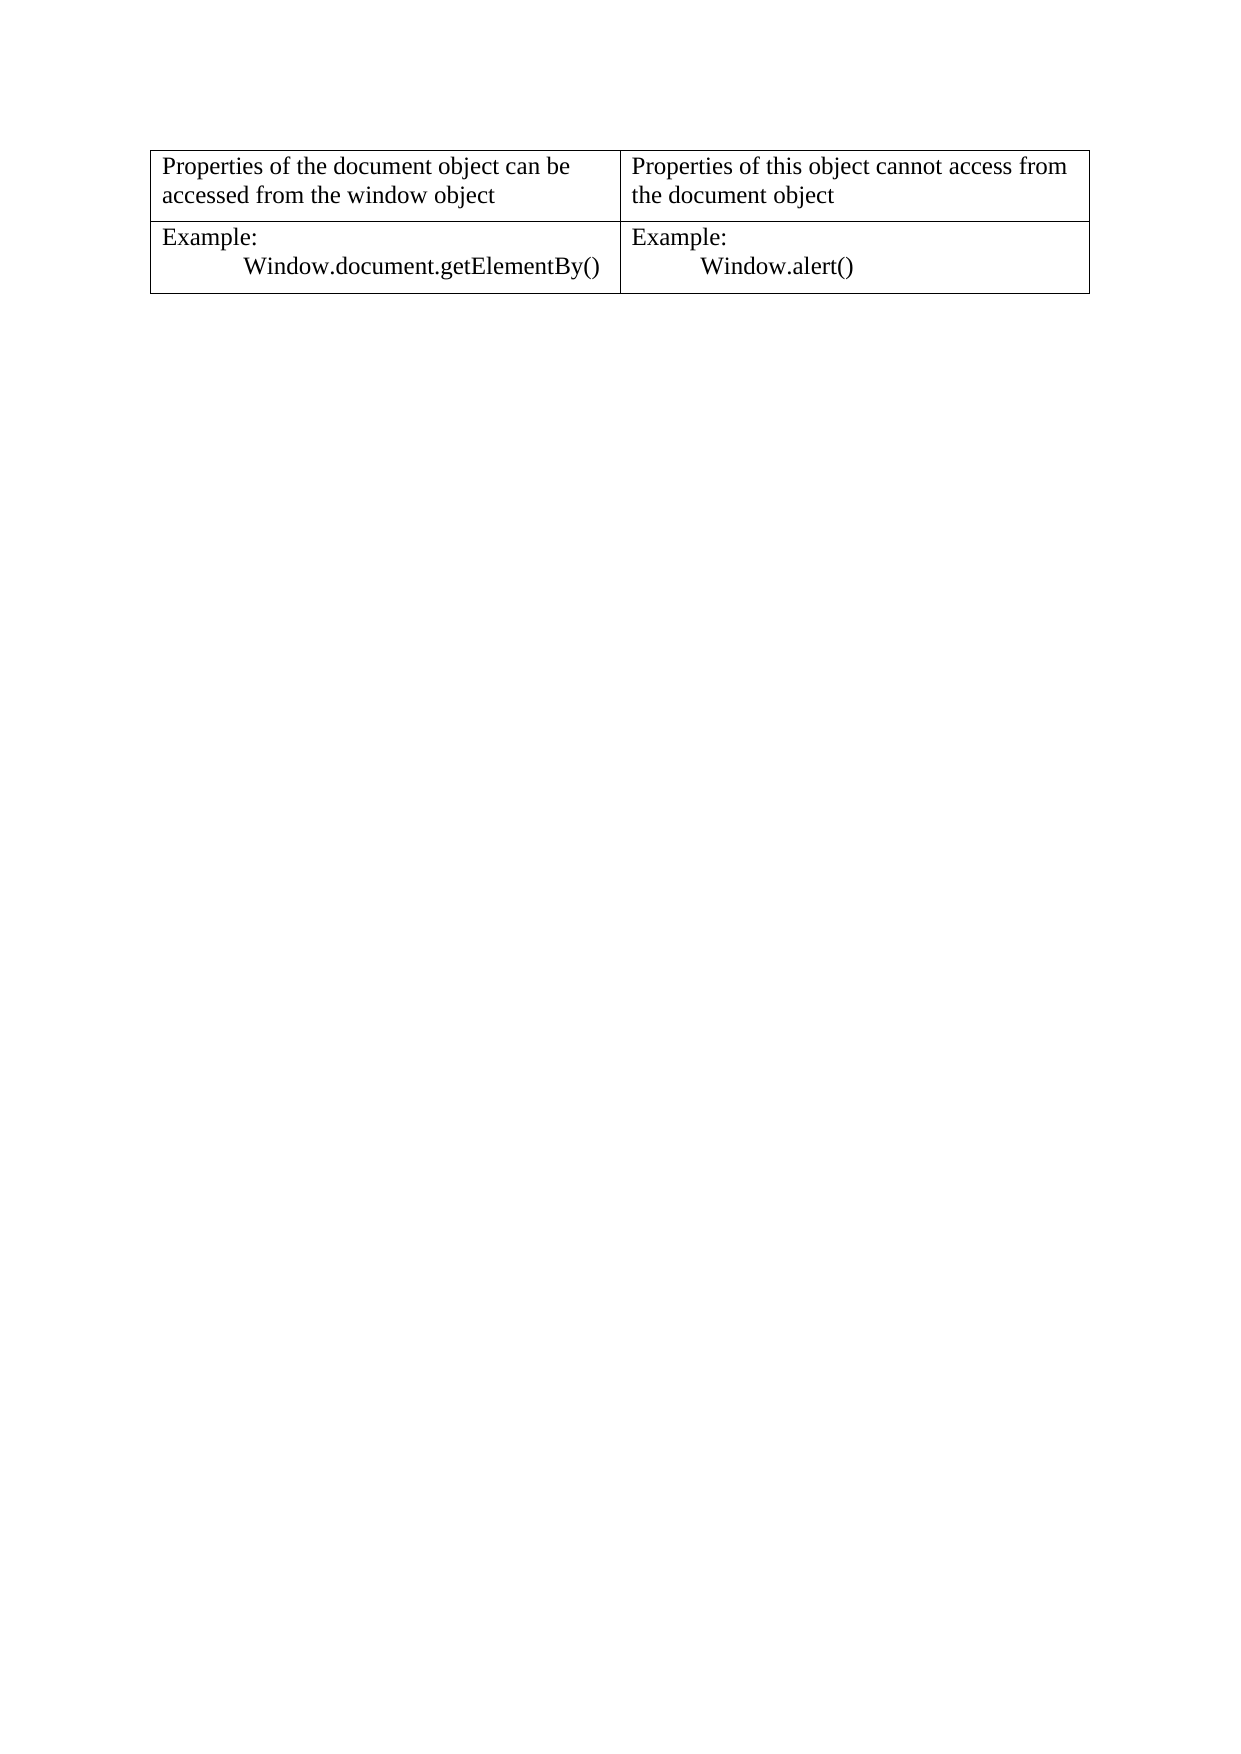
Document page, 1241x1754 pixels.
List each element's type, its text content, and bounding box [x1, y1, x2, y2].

table_cell Properties of this object cannot access from the document object [621, 151, 1089, 221]
table_cell Example: Window.document.getElementBy() [151, 222, 620, 292]
table_cell Example: Window.alert() [621, 222, 1089, 292]
table_cell Properties of the document object can be accessed from the window object [151, 151, 620, 221]
